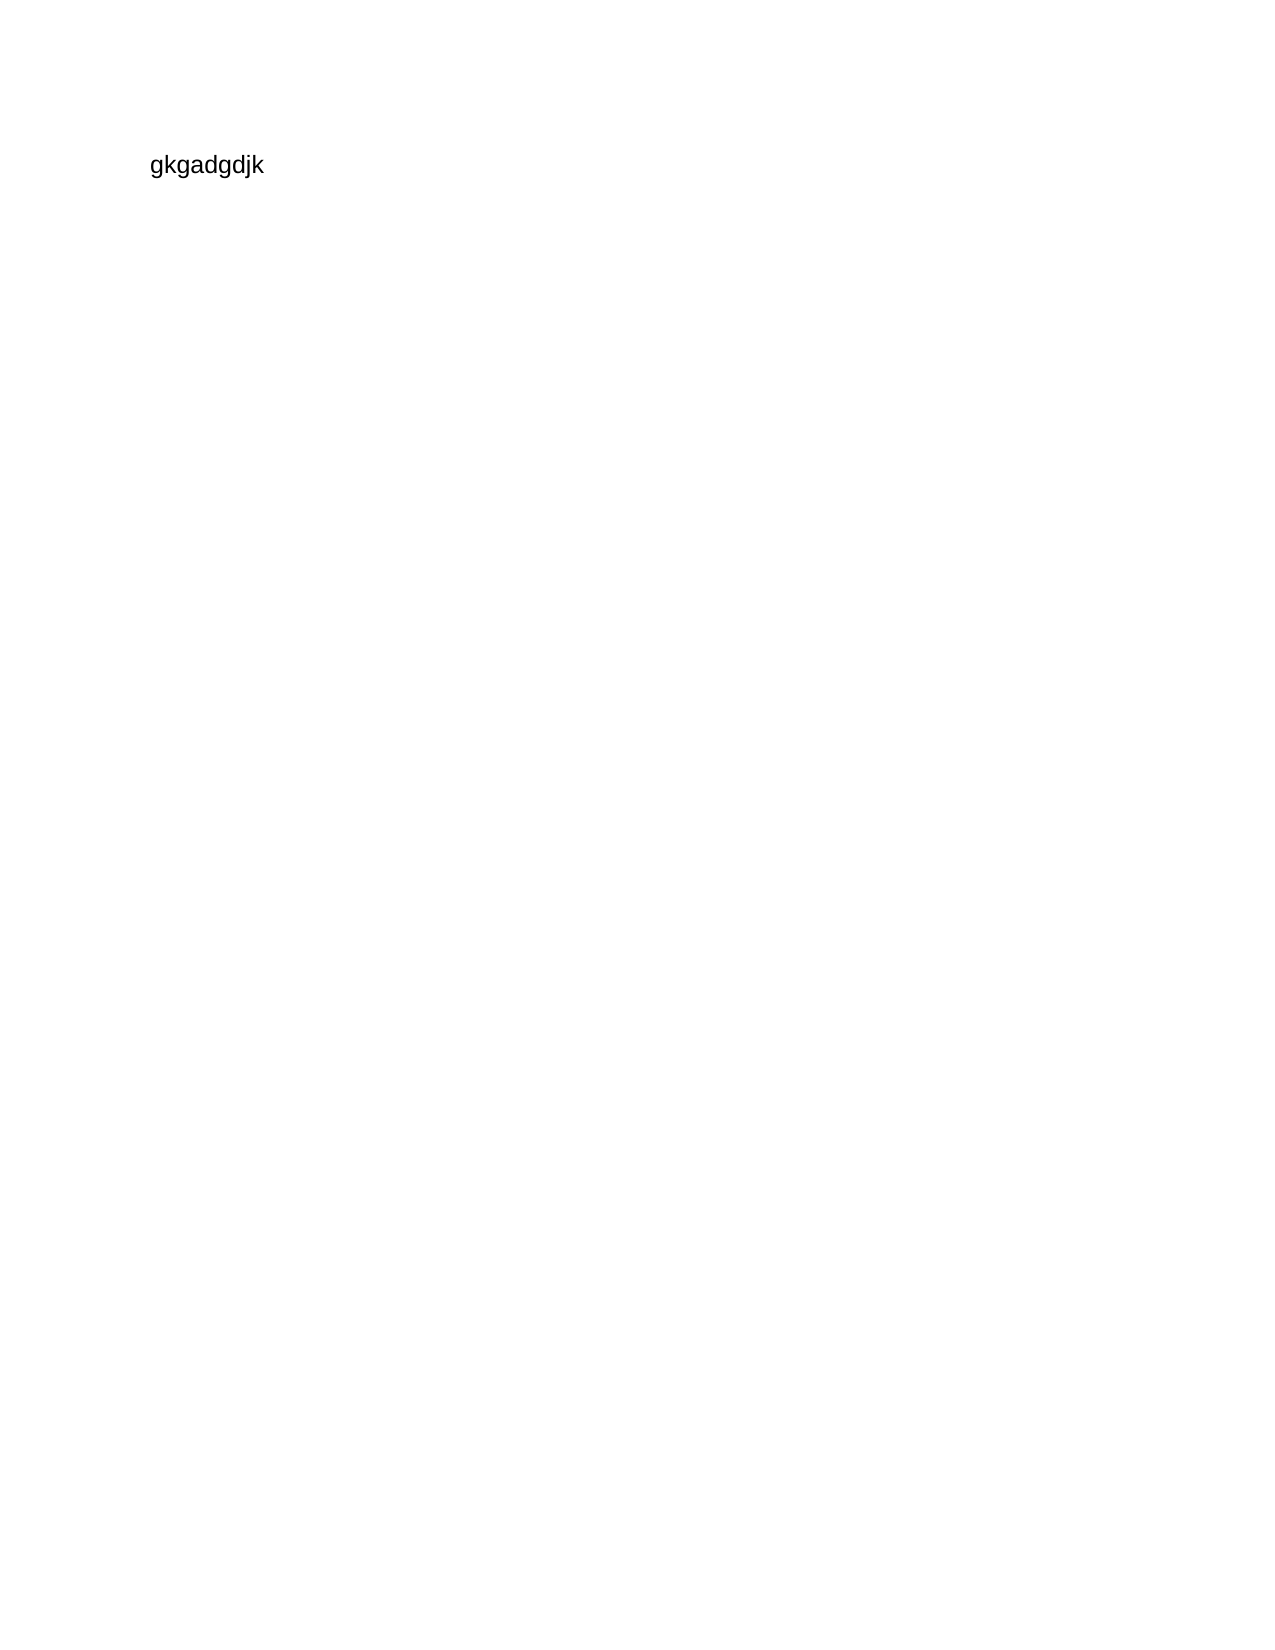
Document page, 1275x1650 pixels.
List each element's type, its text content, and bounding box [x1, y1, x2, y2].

text gkgadgdjk [150, 150, 1125, 179]
